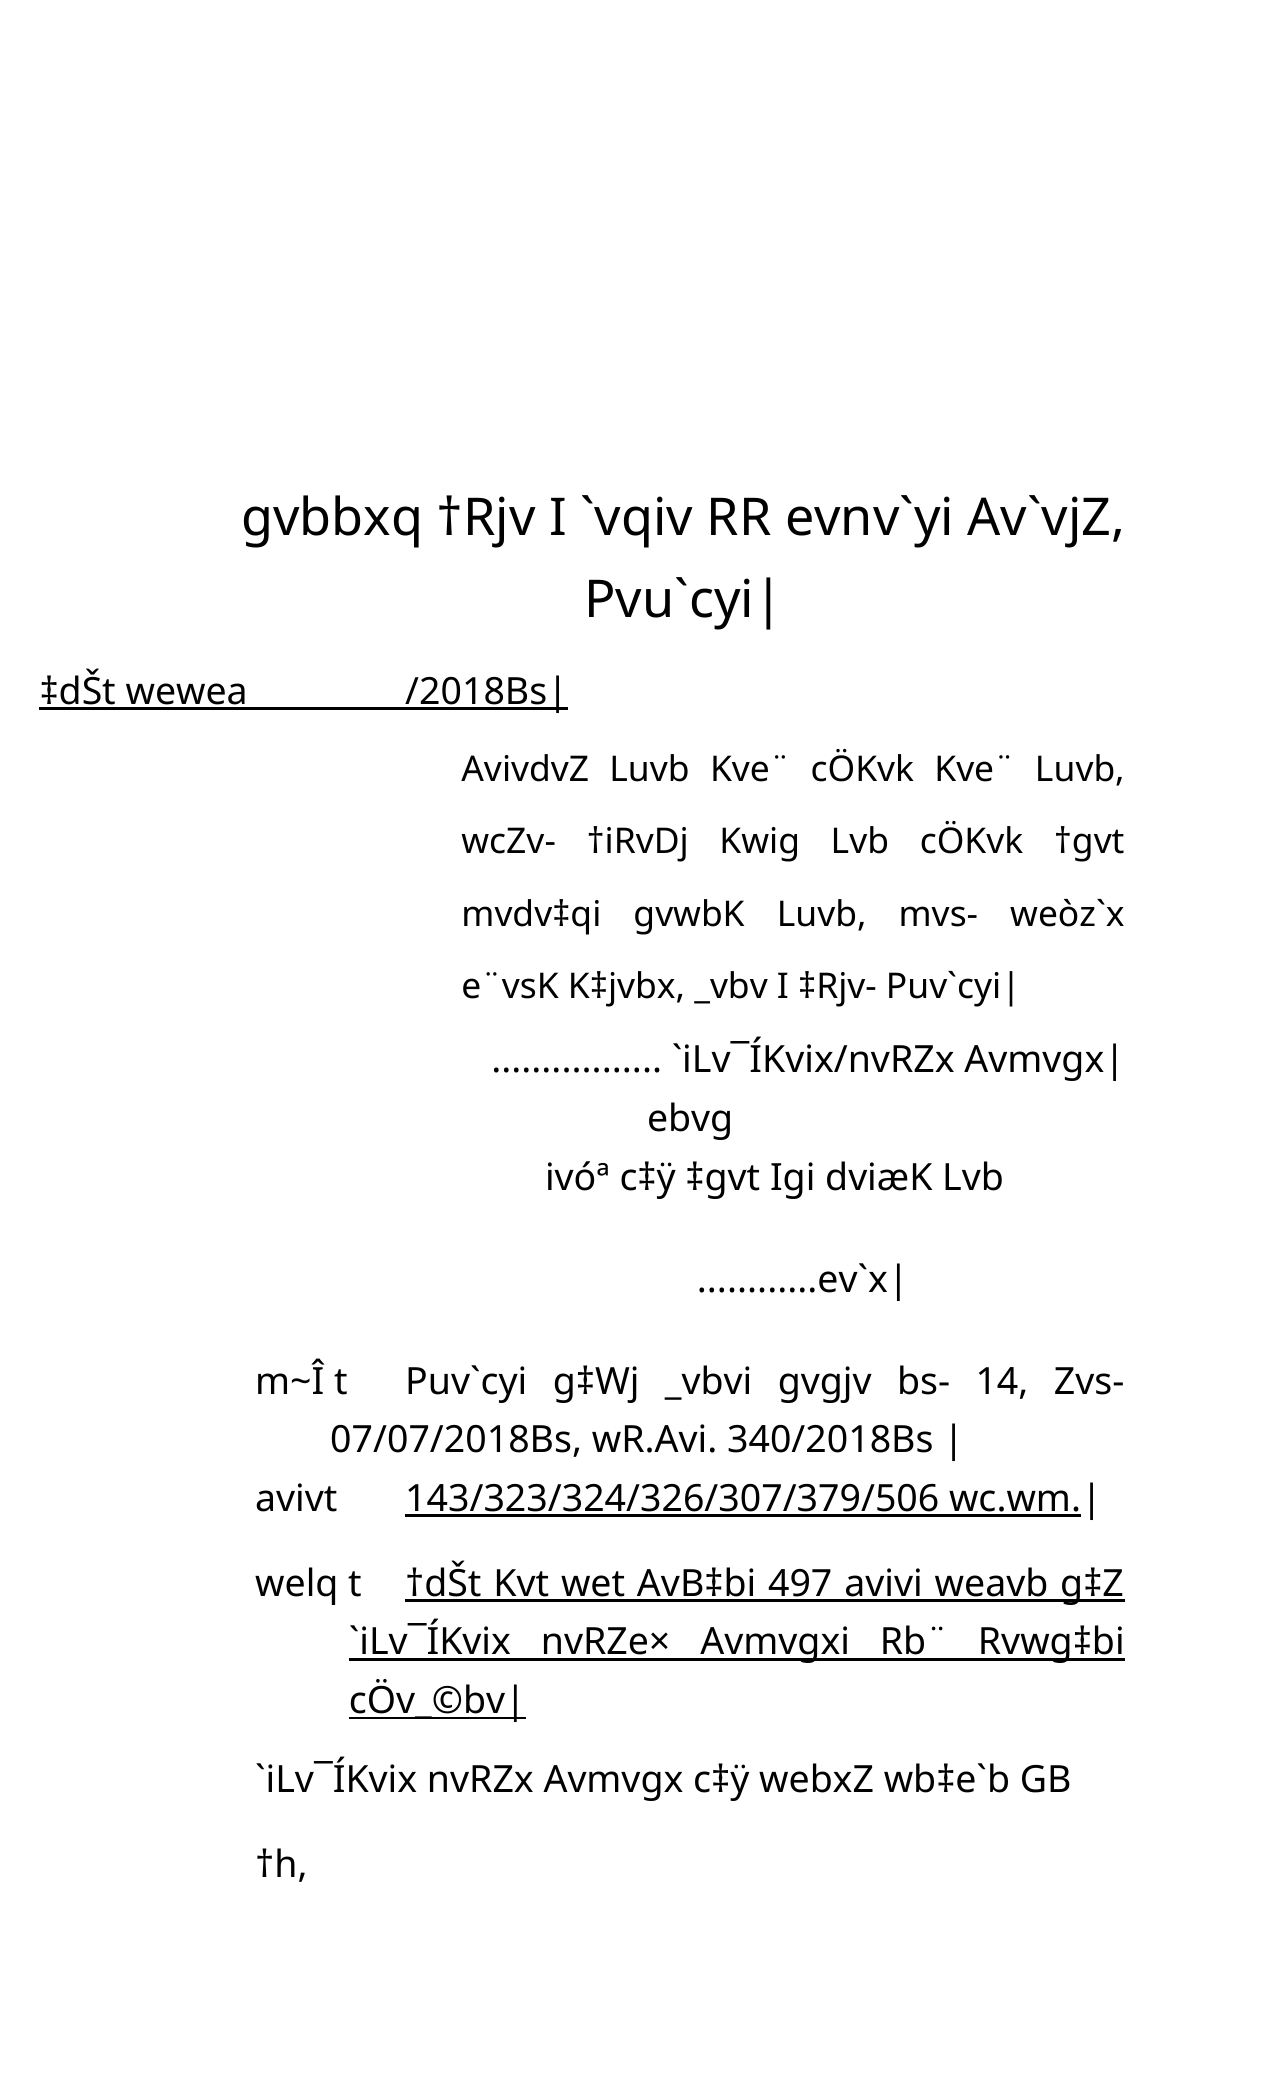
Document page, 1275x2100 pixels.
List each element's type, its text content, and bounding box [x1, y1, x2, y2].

text ‡dŠt wewea /2018Bs| [39, 664, 1125, 715]
text gvbbxq †Rjv I `vqiv RR evnv`yi Av`vjZ, Pvu`cyi| [227, 480, 1140, 632]
text ivóª c‡ÿ ‡gvt Igi dviæK Lvb ............ev`x| [424, 1150, 1125, 1303]
text avivt 143/323/324/326/307/379/506 wc.wm.| [255, 1471, 1125, 1522]
text ................. `iLv¯ÍKvix/nvRZx Avmvgx| [405, 1033, 1125, 1084]
list AvivdvZ Luvb Kve¨ cÖKvk Kve¨ Luvb, wcZv- †iRvDj Kwig Lvb cÖKvk †gvt mvdv‡qi gvwbK Luvb, mvs- weòz`x e¨vsK K‡jvbx, _vbv I ‡Rjv- Puv`cyi| [461, 743, 1125, 1008]
text welq t †dŠt Kvt wet AvB‡bi 497 avivi weavb g‡Z `iLv¯ÍKvix nvRZe× Avmvgxi Rb¨ Rvwg‡bi cÖv_©bv| [255, 1556, 1125, 1724]
text `iLv¯ÍKvix nvRZx Avmvgx c‡ÿ webxZ wb‡e`b GB †h, [255, 1753, 1125, 1888]
text ebvg [255, 1091, 1125, 1142]
text m~Î t Puv`cyi g‡Wj _vbvi gvgjv bs- 14, Zvs- 07/07/2018Bs, wR.Avi. 340/2018Bs | [255, 1354, 1125, 1464]
